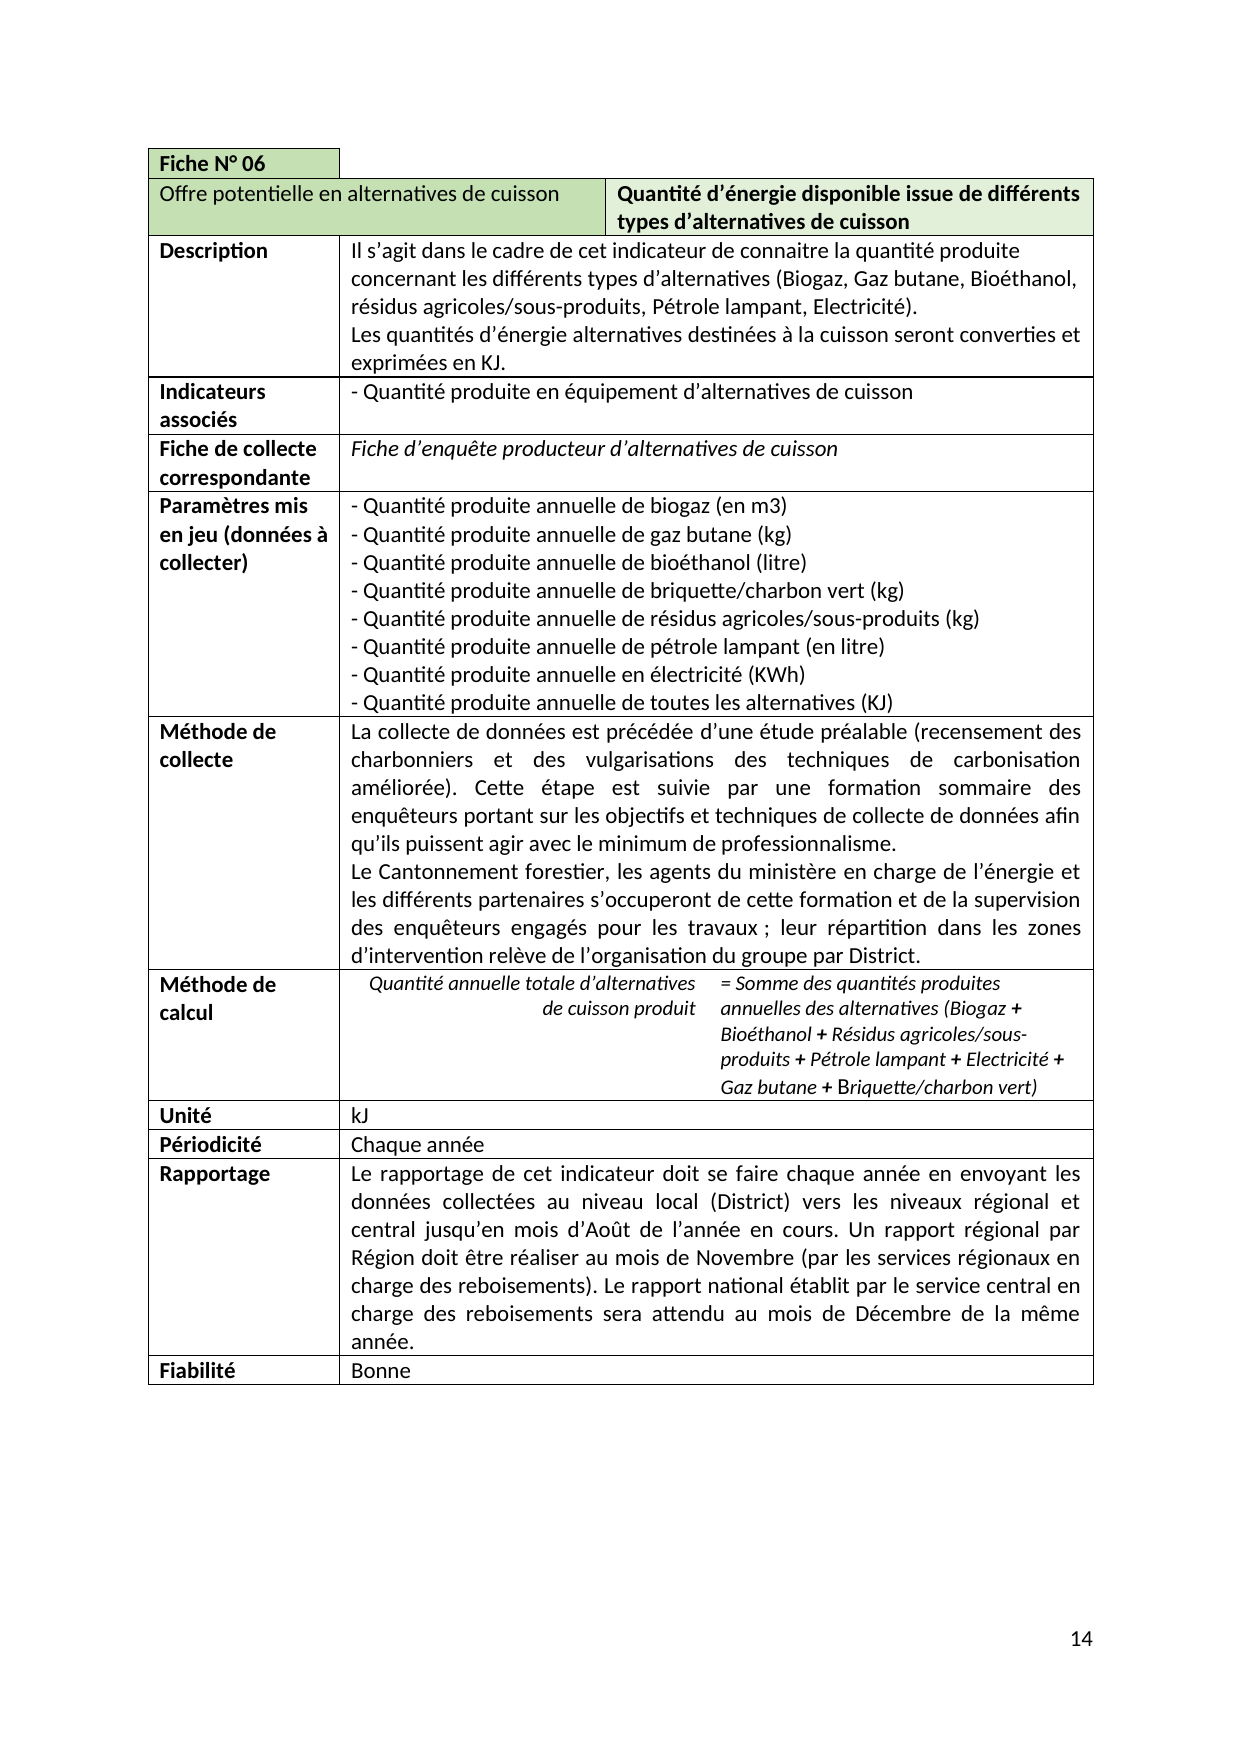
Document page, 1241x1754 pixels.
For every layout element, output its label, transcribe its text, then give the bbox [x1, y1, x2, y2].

table_cell Le rapportage de cet indicateur doit se faire chaque année en envoyant les données collectées au niveau local (District) vers les niveaux régional et central jusqu’en mois d’Août de l’année en cours. Un rapport régional par Région doit être réaliser au mois de Novembre (par les services régionaux en charge des reboisements). Le rapport national établit par le service central en charge des reboisements sera attendu au mois de Décembre de la même année. [340, 1159, 1093, 1355]
table_cell La collecte de données est précédée d’une étude préalable (recensement des charbonniers et des vulgarisations des techniques de carbonisation améliorée). Cette étape est suivie par une formation sommaire des enquêteurs portant sur les objectifs et techniques de collecte de données afin qu’ils puissent agir avec le minimum de professionnalisme. Le Cantonnement forestier, les agents du ministère en charge de l’énergie et les différents partenaires s’occuperont de cette formation et de la supervision des enquêteurs engagés pour les travaux ; leur répartition dans les zones d’intervention relève de l’organisation du groupe par District. [340, 717, 1093, 969]
table_cell Il s’agit dans le cadre de cet indicateur de connaitre la quantité produite concernant les différents types d’alternatives (Biogaz, Gaz butane, Bioéthanol, résidus agricoles/sous-produits, Pétrole lampant, Electricité). Les quantités d’énergie alternatives destinées à la cuisson seront converties et exprimées en KJ. [340, 236, 1093, 376]
table_cell Quantité d’énergie disponible issue de différents types d’alternatives de cuisson [606, 179, 1093, 235]
table_cell Indicateurs associés [149, 378, 339, 433]
table_cell Description [149, 236, 339, 376]
table_cell Fiche d’enquête producteur d’alternatives de cuisson [340, 435, 1093, 491]
table_cell Bonne [340, 1356, 1093, 1384]
table_cell Fiche de collecte correspondante [149, 435, 339, 491]
table_cell Quantité annuelle totale d’alternatives de cuisson produit [340, 970, 709, 1100]
table_cell Unité [149, 1101, 339, 1129]
table_cell = Somme des quantités produites annuelles des alternatives (Biogaz + Bioéthanol + Résidus agricoles/sous-produits + Pétrole lampant + Electricité + Gaz butane + Briquette/charbon vert) [709, 970, 1093, 1100]
table_cell - Quantité produite annuelle de biogaz (en m3) - Quantité produite annuelle de gaz butane (kg) - Quantité produite annuelle de bioéthanol (litre) - Quantité produite annuelle de briquette/charbon vert (kg) - Quantité produite annuelle de résidus agricoles/sous-produits (kg) - Quantité produite annuelle de pétrole lampant (en litre) - Quantité produite annuelle en électricité (KWh) - Quantité produite annuelle de toutes les alternatives (KJ) [340, 492, 1093, 716]
table_cell Périodicité [149, 1130, 339, 1158]
table_cell Méthode de collecte [149, 717, 339, 969]
table_header Fiche N° 06 [149, 149, 339, 178]
table_cell Rapportage [149, 1159, 339, 1355]
table_cell - Quantité produite en équipement d’alternatives de cuisson [340, 378, 1093, 433]
table_cell Fiabilité [149, 1356, 339, 1384]
table_cell Paramètres mis en jeu (données à collecter) [149, 492, 339, 716]
table_cell Chaque année [340, 1130, 1093, 1158]
table_cell Méthode de calcul [149, 970, 339, 1100]
table_cell kJ [340, 1101, 1093, 1129]
table_cell Offre potentielle en alternatives de cuisson [149, 179, 605, 235]
